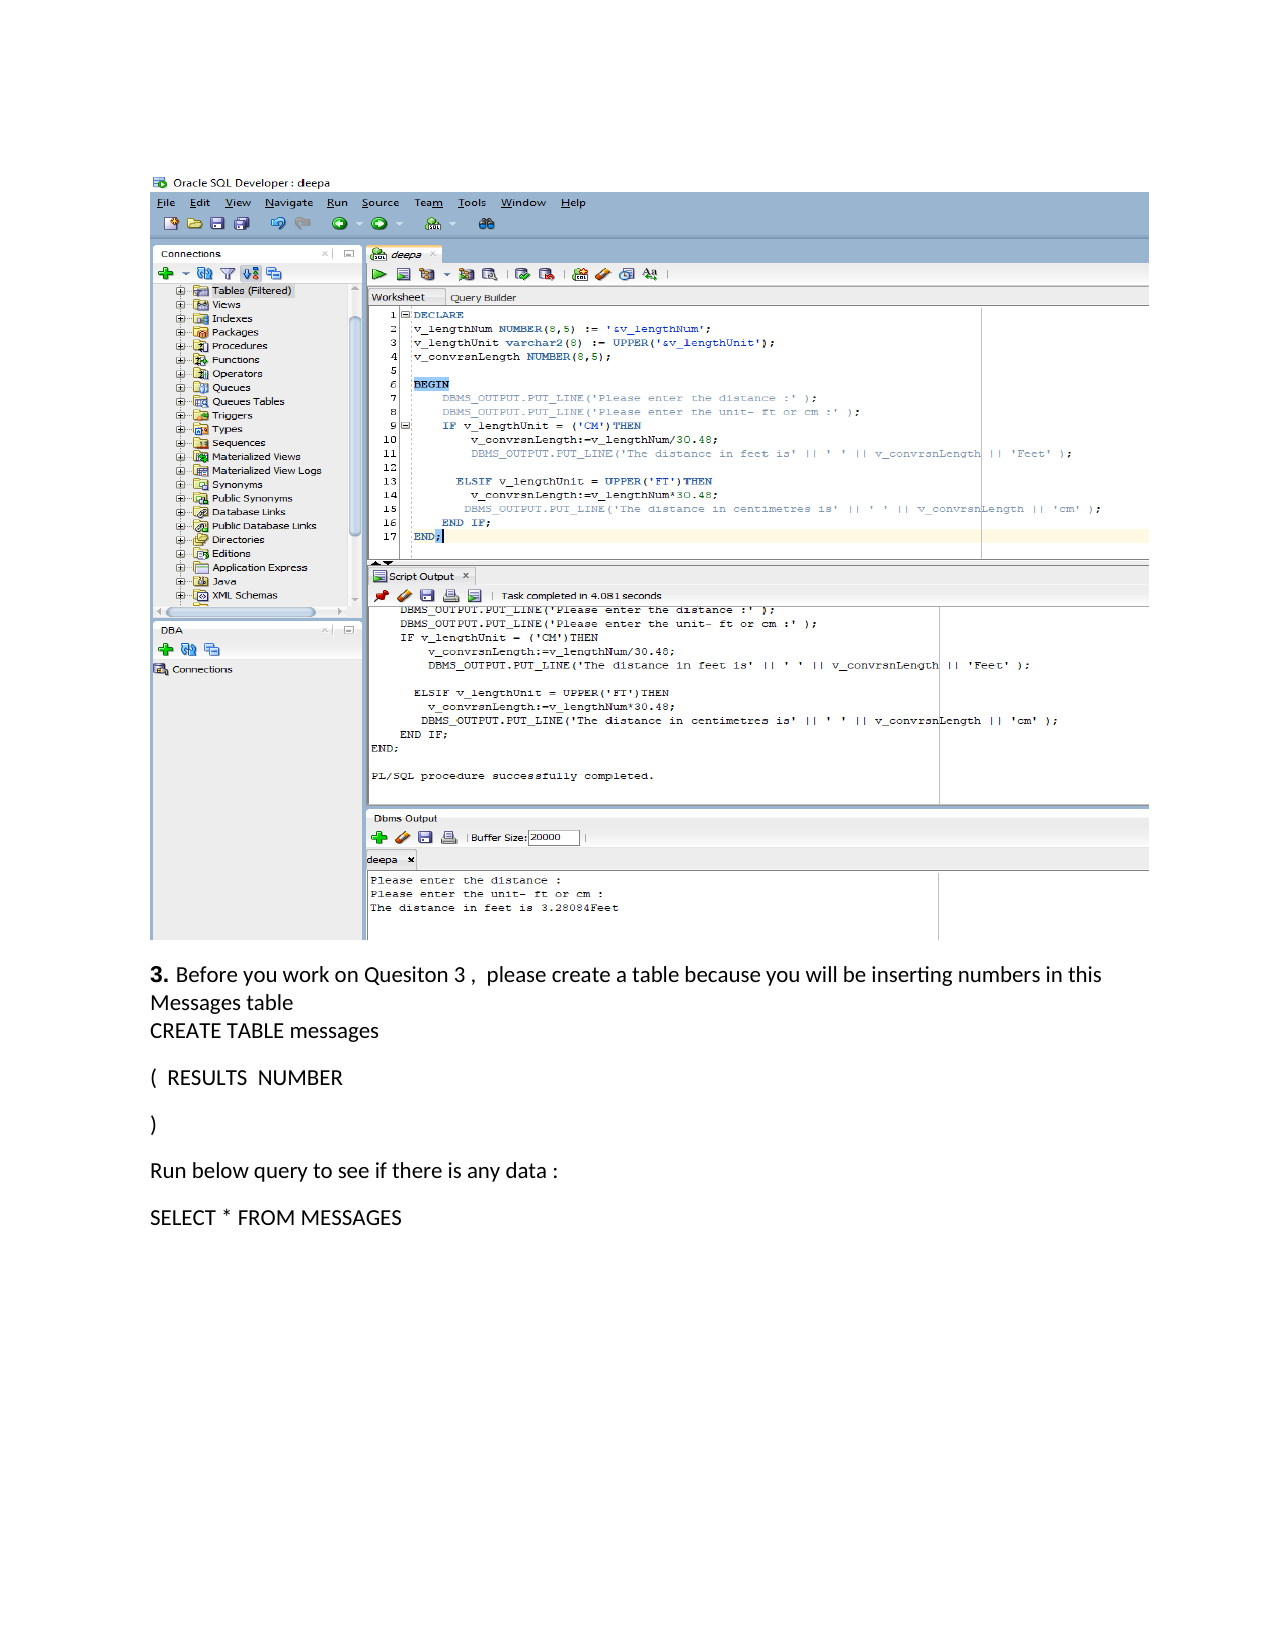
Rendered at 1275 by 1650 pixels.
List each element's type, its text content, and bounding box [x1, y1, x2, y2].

text ( RESULTS NUMBER [150, 1063, 1181, 1091]
text Run below query to see if there is any data : [150, 1157, 1181, 1185]
text ) [150, 1110, 1181, 1138]
text SELECT * FROM MESSAGES [150, 1203, 1181, 1232]
picture [150, 173, 1149, 940]
text CREATE TABLE messages [150, 1016, 1181, 1044]
text 3. Before you work on Quesiton 3 , please create a table because you will be inserting numbers in this Messages table [150, 960, 1181, 1016]
